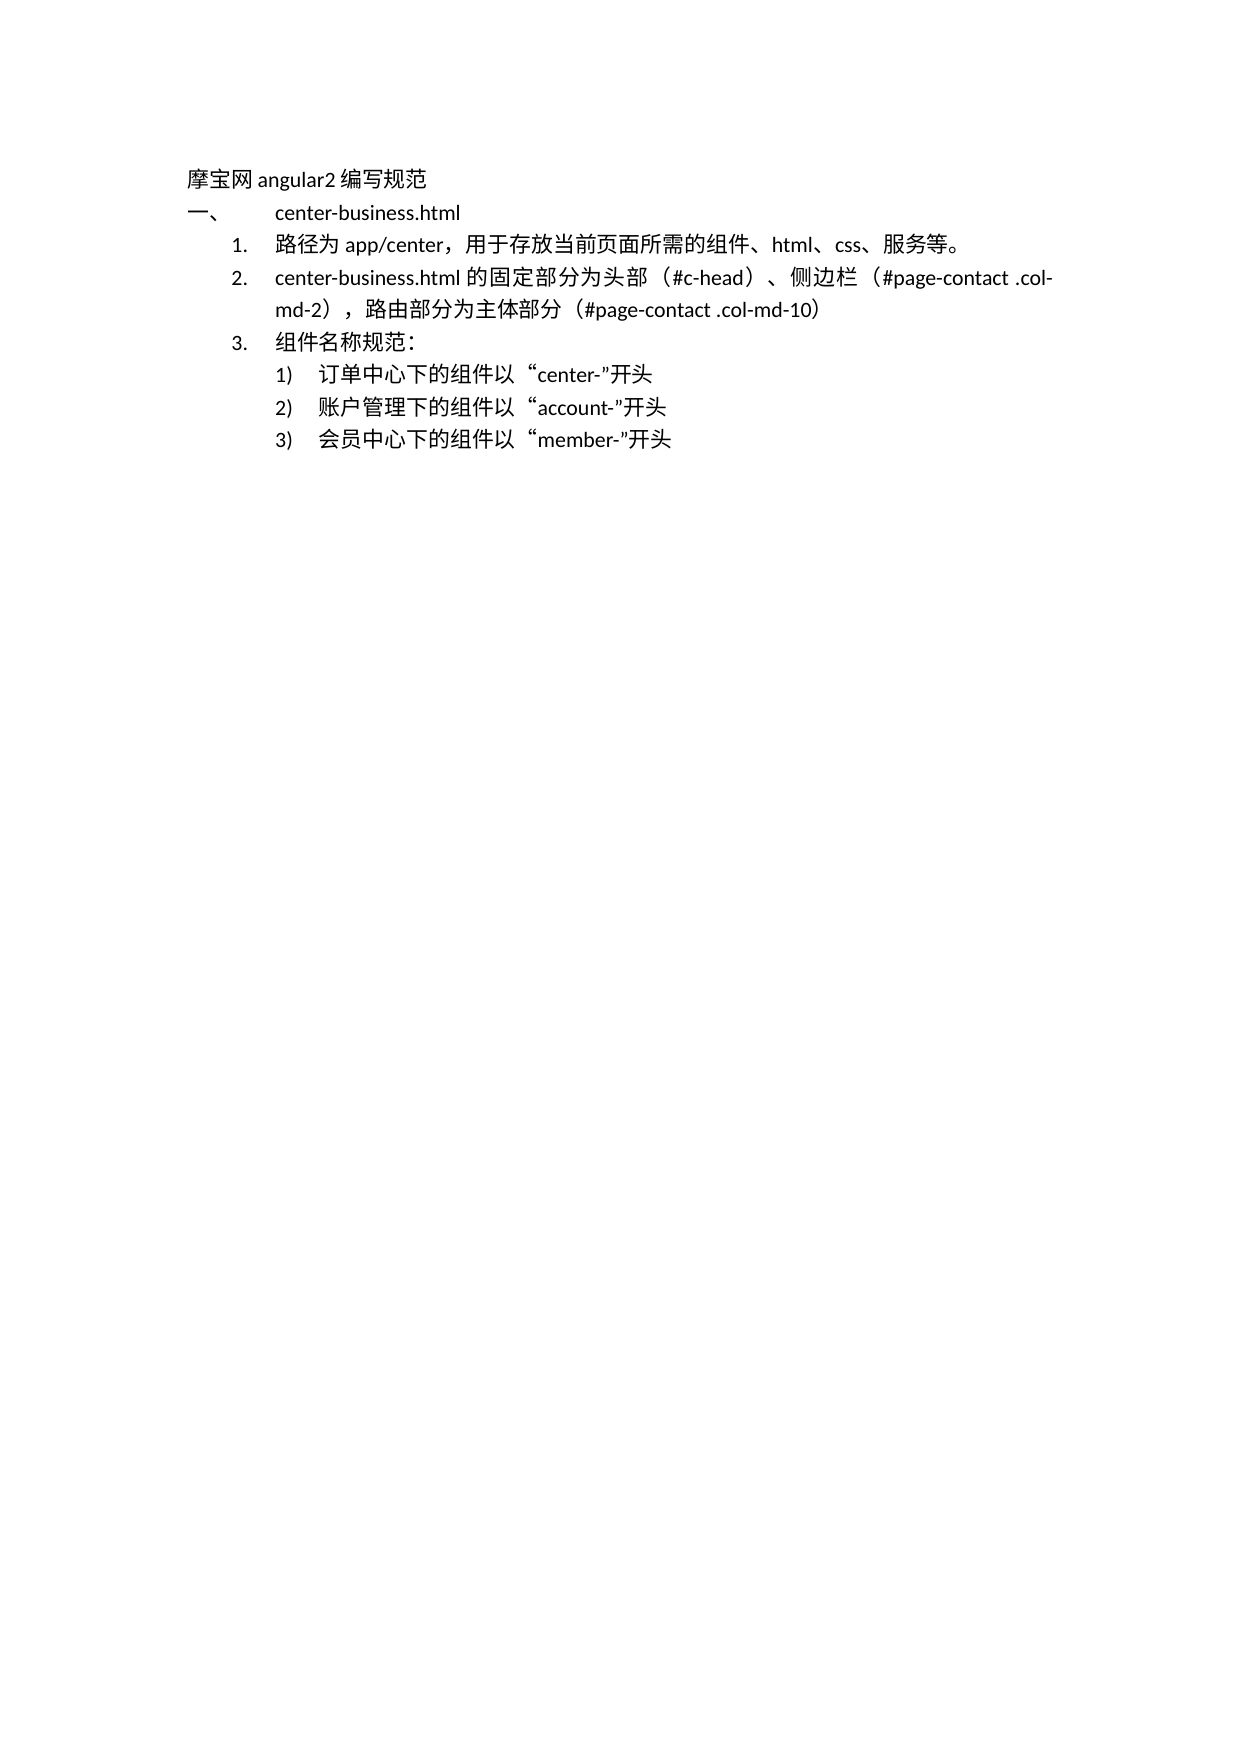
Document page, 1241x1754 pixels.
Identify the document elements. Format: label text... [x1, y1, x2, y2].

list 订单中心下的组件以“center-”开头 [275, 357, 1053, 389]
list center-business.html [187, 194, 1053, 227]
list 账户管理下的组件以“account-”开头 [275, 389, 1053, 422]
list 会员中心下的组件以“member-”开头 [275, 422, 1053, 454]
list 路径为app/center，用于存放当前页面所需的组件、html、css、服务等。 [231, 227, 1053, 259]
list 组件名称规范： [231, 324, 1053, 357]
text 摩宝网angular2编写规范 [187, 162, 1053, 194]
list center-business.html的固定部分为头部（#c-head）、侧边栏（#page-contact .col-md-2），路由部分为主体部分（#page-contact .col-md-10） [231, 259, 1053, 324]
